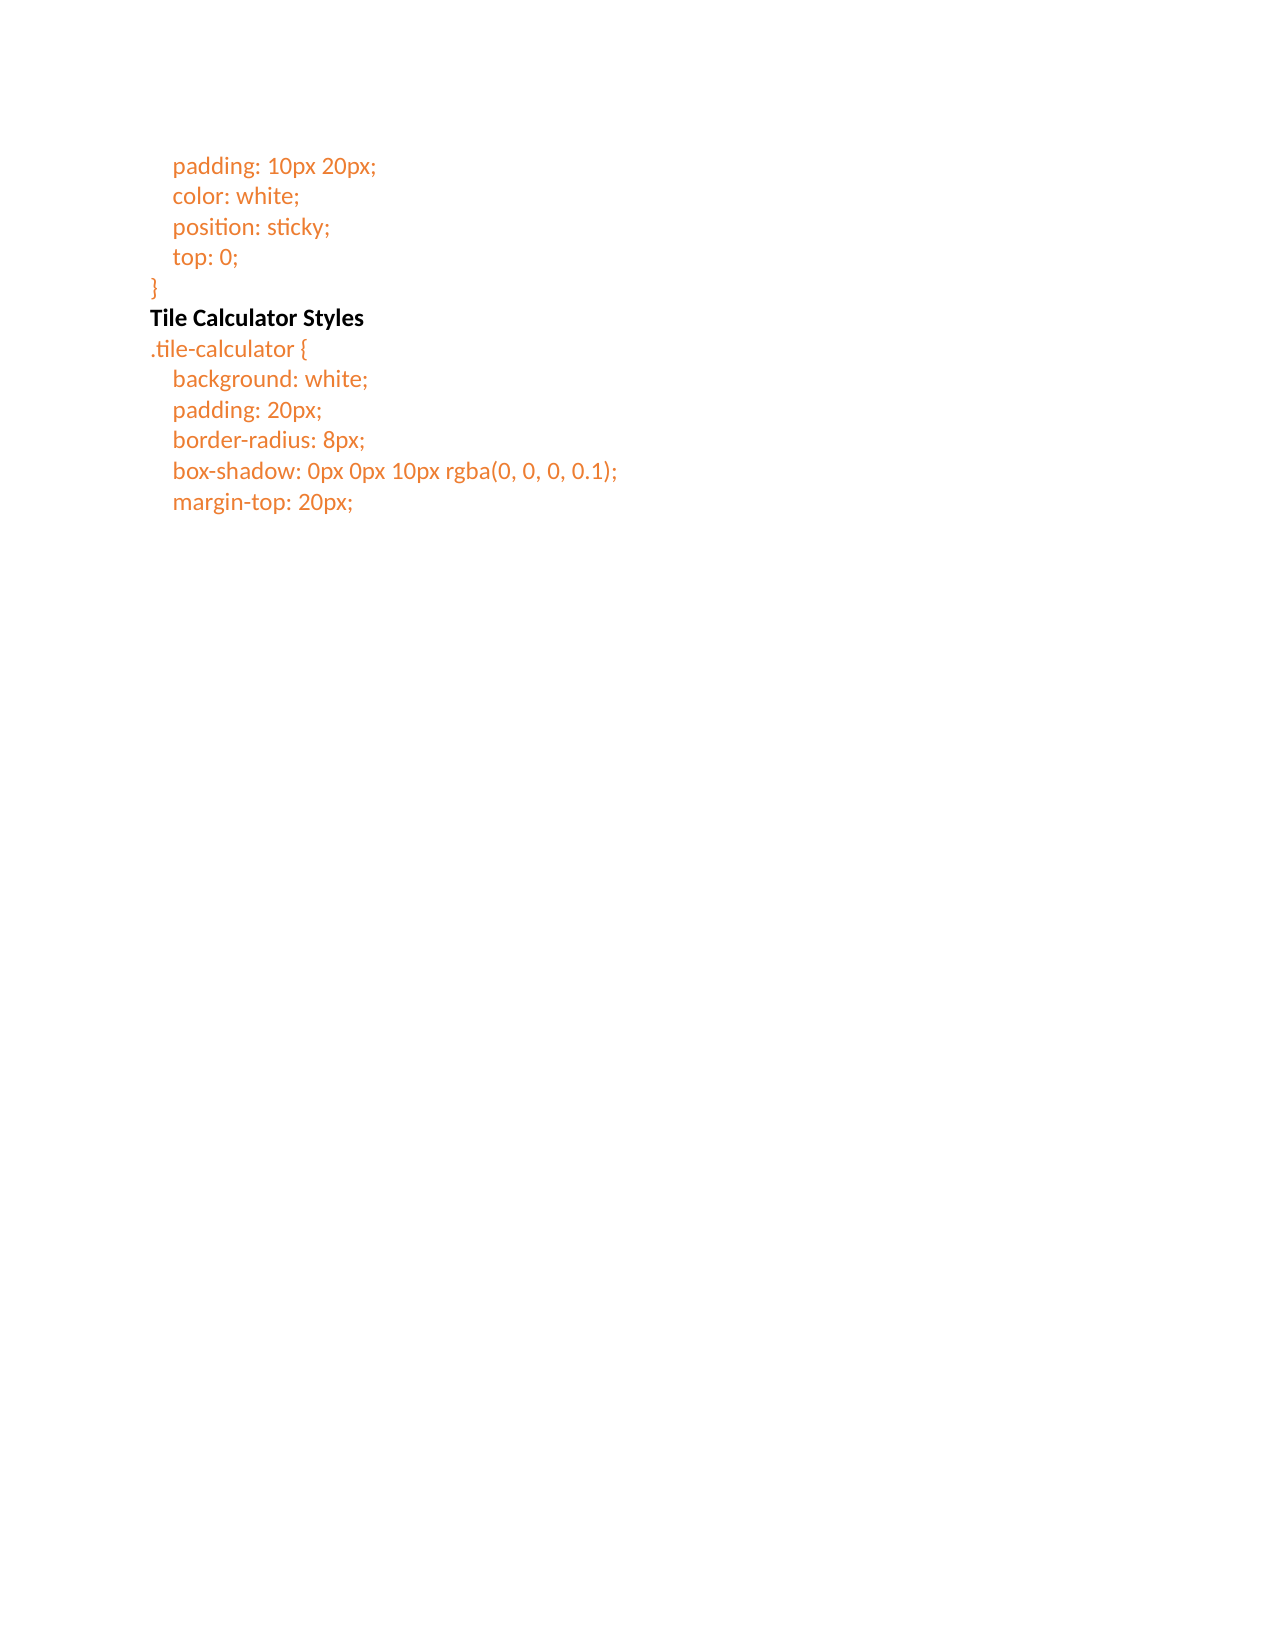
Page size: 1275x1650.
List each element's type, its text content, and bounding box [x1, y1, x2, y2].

text } [150, 272, 1125, 303]
text .tile-calculator { [150, 333, 1125, 364]
text margin-top: 20px; [150, 486, 1125, 516]
text position: sticky; [150, 211, 1125, 242]
text color: white; [150, 181, 1125, 211]
text top: 0; [150, 242, 1125, 272]
text background: white; [150, 364, 1125, 394]
text border-radius: 8px; [150, 425, 1125, 455]
text Tile Calculator Styles [150, 303, 1125, 333]
text box-shadow: 0px 0px 10px rgba(0, 0, 0, 0.1); [150, 455, 1125, 486]
text padding: 20px; [150, 394, 1125, 425]
text padding: 10px 20px; [150, 150, 1125, 181]
